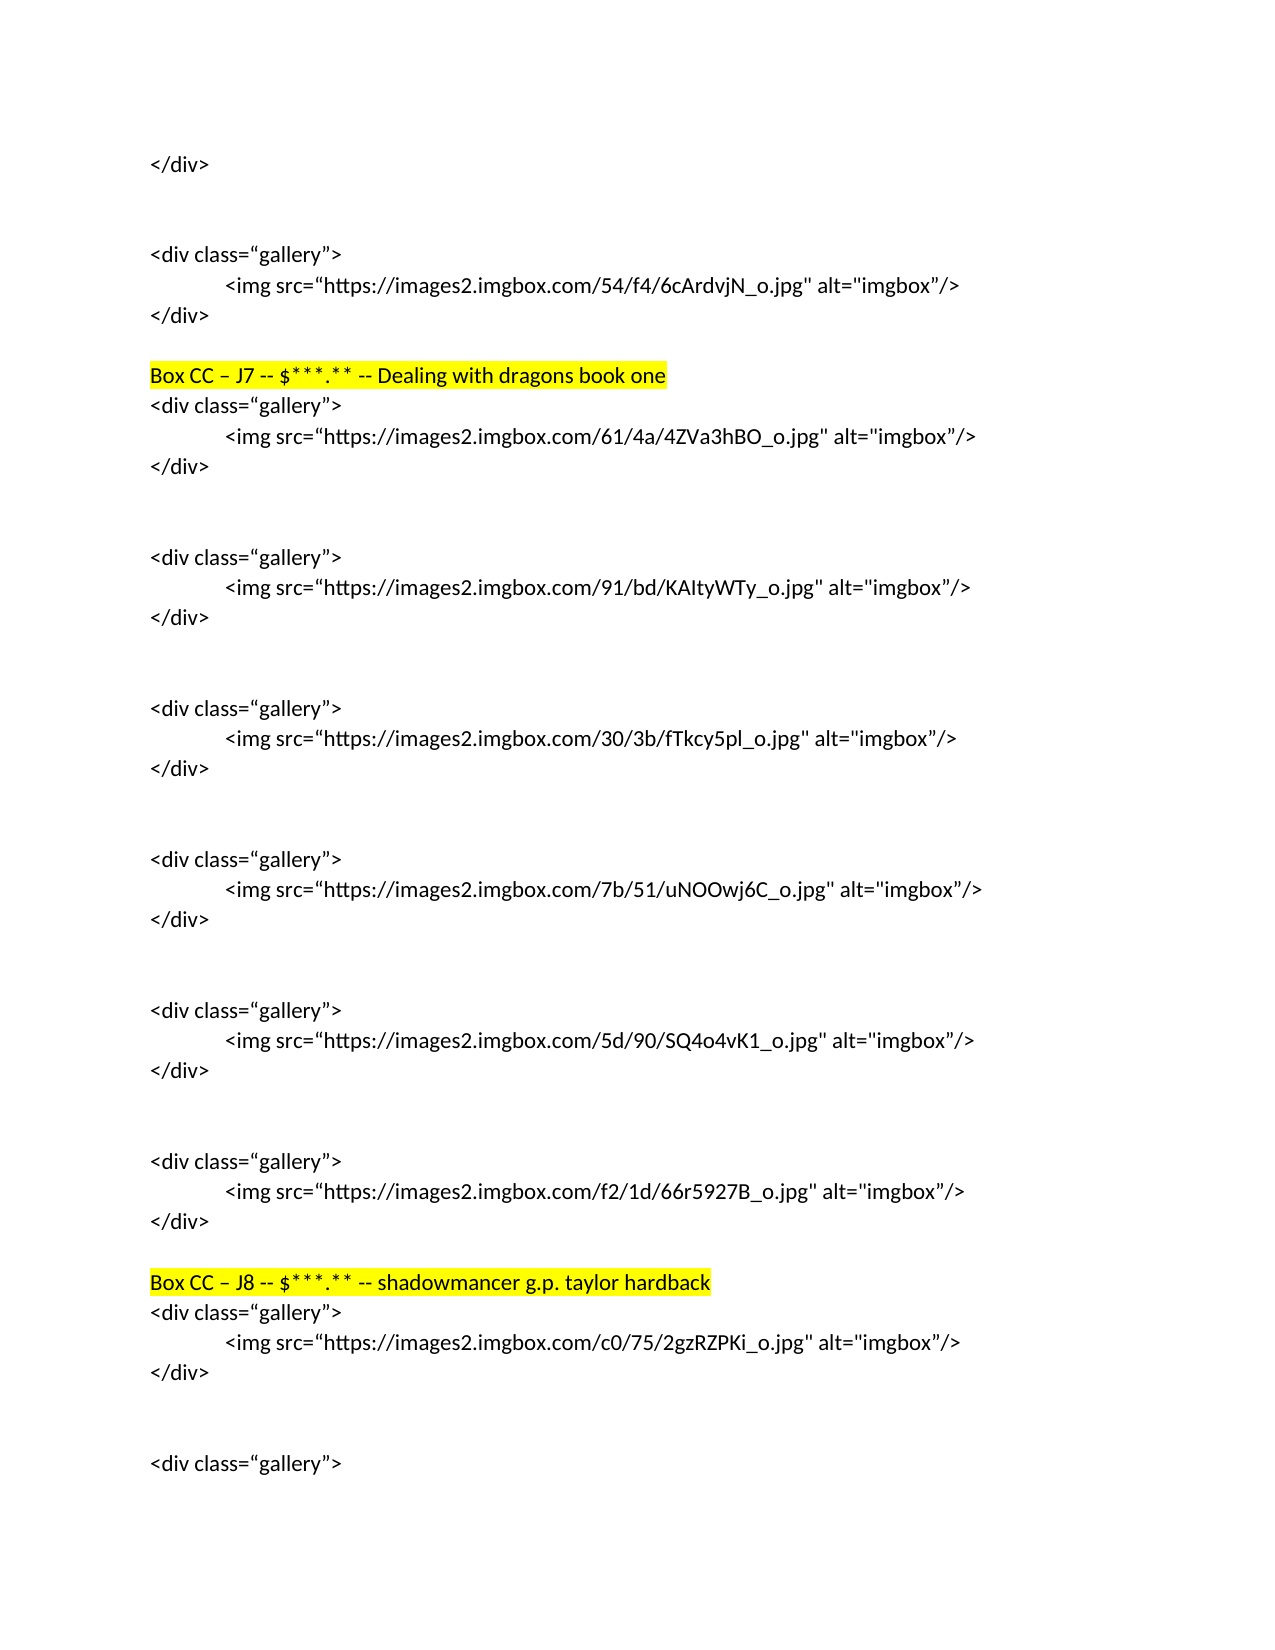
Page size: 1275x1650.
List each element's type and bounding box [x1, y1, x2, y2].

text [150, 150, 1125, 1477]
